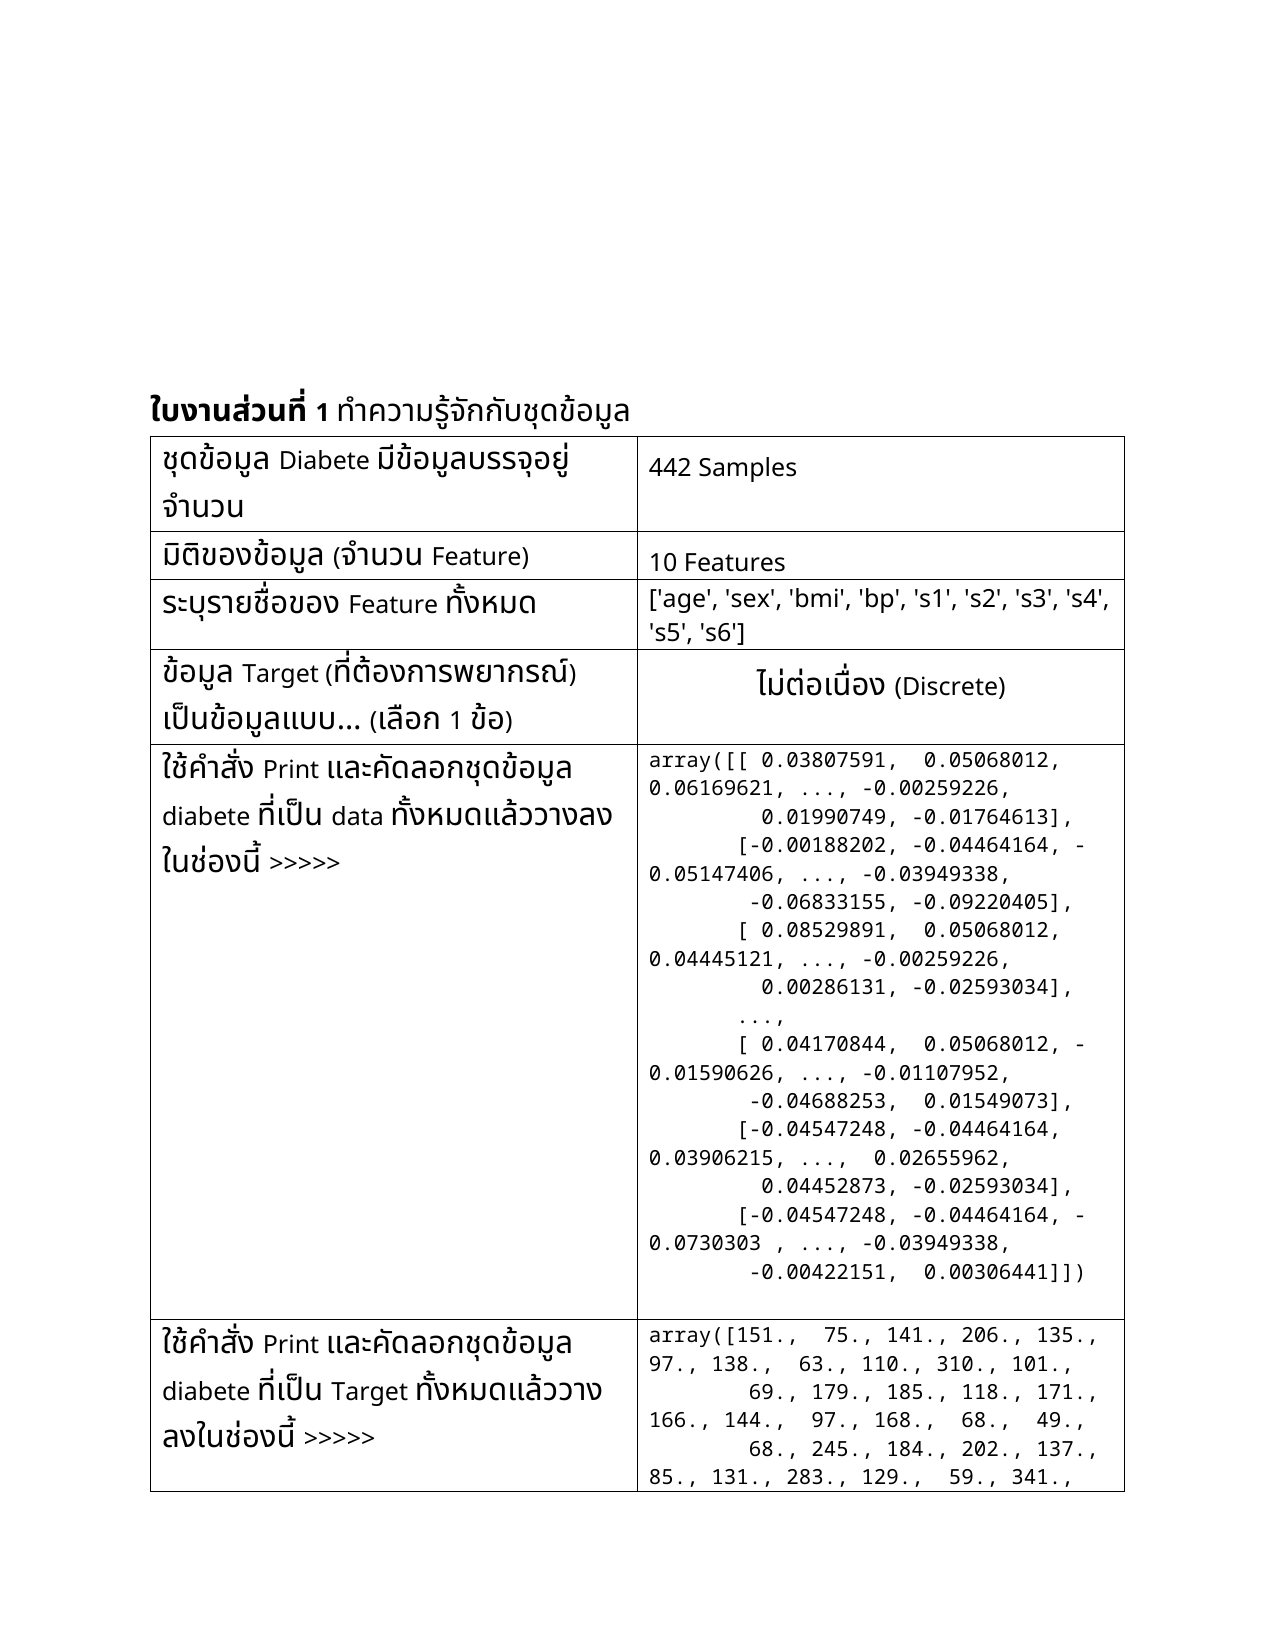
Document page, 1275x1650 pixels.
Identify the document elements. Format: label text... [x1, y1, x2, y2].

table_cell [151, 1320, 637, 1491]
table_cell ข้อมูล Target (ที่ต้องการพยากรณ์) เป็นข้อมูลแบบ… (เลือก 1 ข้อ) [151, 650, 637, 744]
table_header 442 Samples [638, 437, 1124, 531]
table_cell 10 Features [638, 532, 1124, 579]
table_cell ไม่ต่อเนื่อง (Discrete) [638, 650, 1124, 744]
table_cell ['age', 'sex', 'bmi', 'bp', 's1', 's2', 's3', 's4', 's5', 's6'] [638, 580, 1124, 648]
table_cell array([[ 0.03807591, 0.05068012, 0.06169621, ..., -0.00259226, 0.01990749, -0.01764613], [-0.00188202, -0.04464164, -0.05147406, ..., -0.03949338, -0.06833155, -0.09220405], [ 0.08529891, 0.05068012, 0.04445121, ..., -0.00259226, 0.00286131, -0.02593034], ..., [ 0.04170844, 0.05068012, -0.01590626, ..., -0.01107952, -0.04688253, 0.01549073], [-0.04547248, -0.04464164, 0.03906215, ..., 0.02655962, 0.04452873, -0.02593034], [-0.04547248, -0.04464164, -0.0730303 , ..., -0.03949338, -0.00422151, 0.00306441]]) [638, 745, 1124, 1319]
table_header ชุดข้อมูล Diabete มีข้อมูลบรรจุอยู่จำนวน [151, 437, 637, 531]
text ใบงานส่วนที่ 1 ทำความรู้จักกับชุดข้อมูล [150, 388, 1125, 436]
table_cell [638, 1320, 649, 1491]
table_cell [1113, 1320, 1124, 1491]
table_cell ใช้คำสั่ง Print และคัดลอกชุดข้อมูล diabete ที่เป็น data ทั้งหมดแล้ววางลงในช่องนี้ >>>>> [151, 745, 637, 1319]
table_cell มิติของข้อมูล (จำนวน Feature) [151, 532, 637, 579]
table_cell ระบุรายชื่อของ Feature ทั้งหมด [151, 580, 637, 648]
